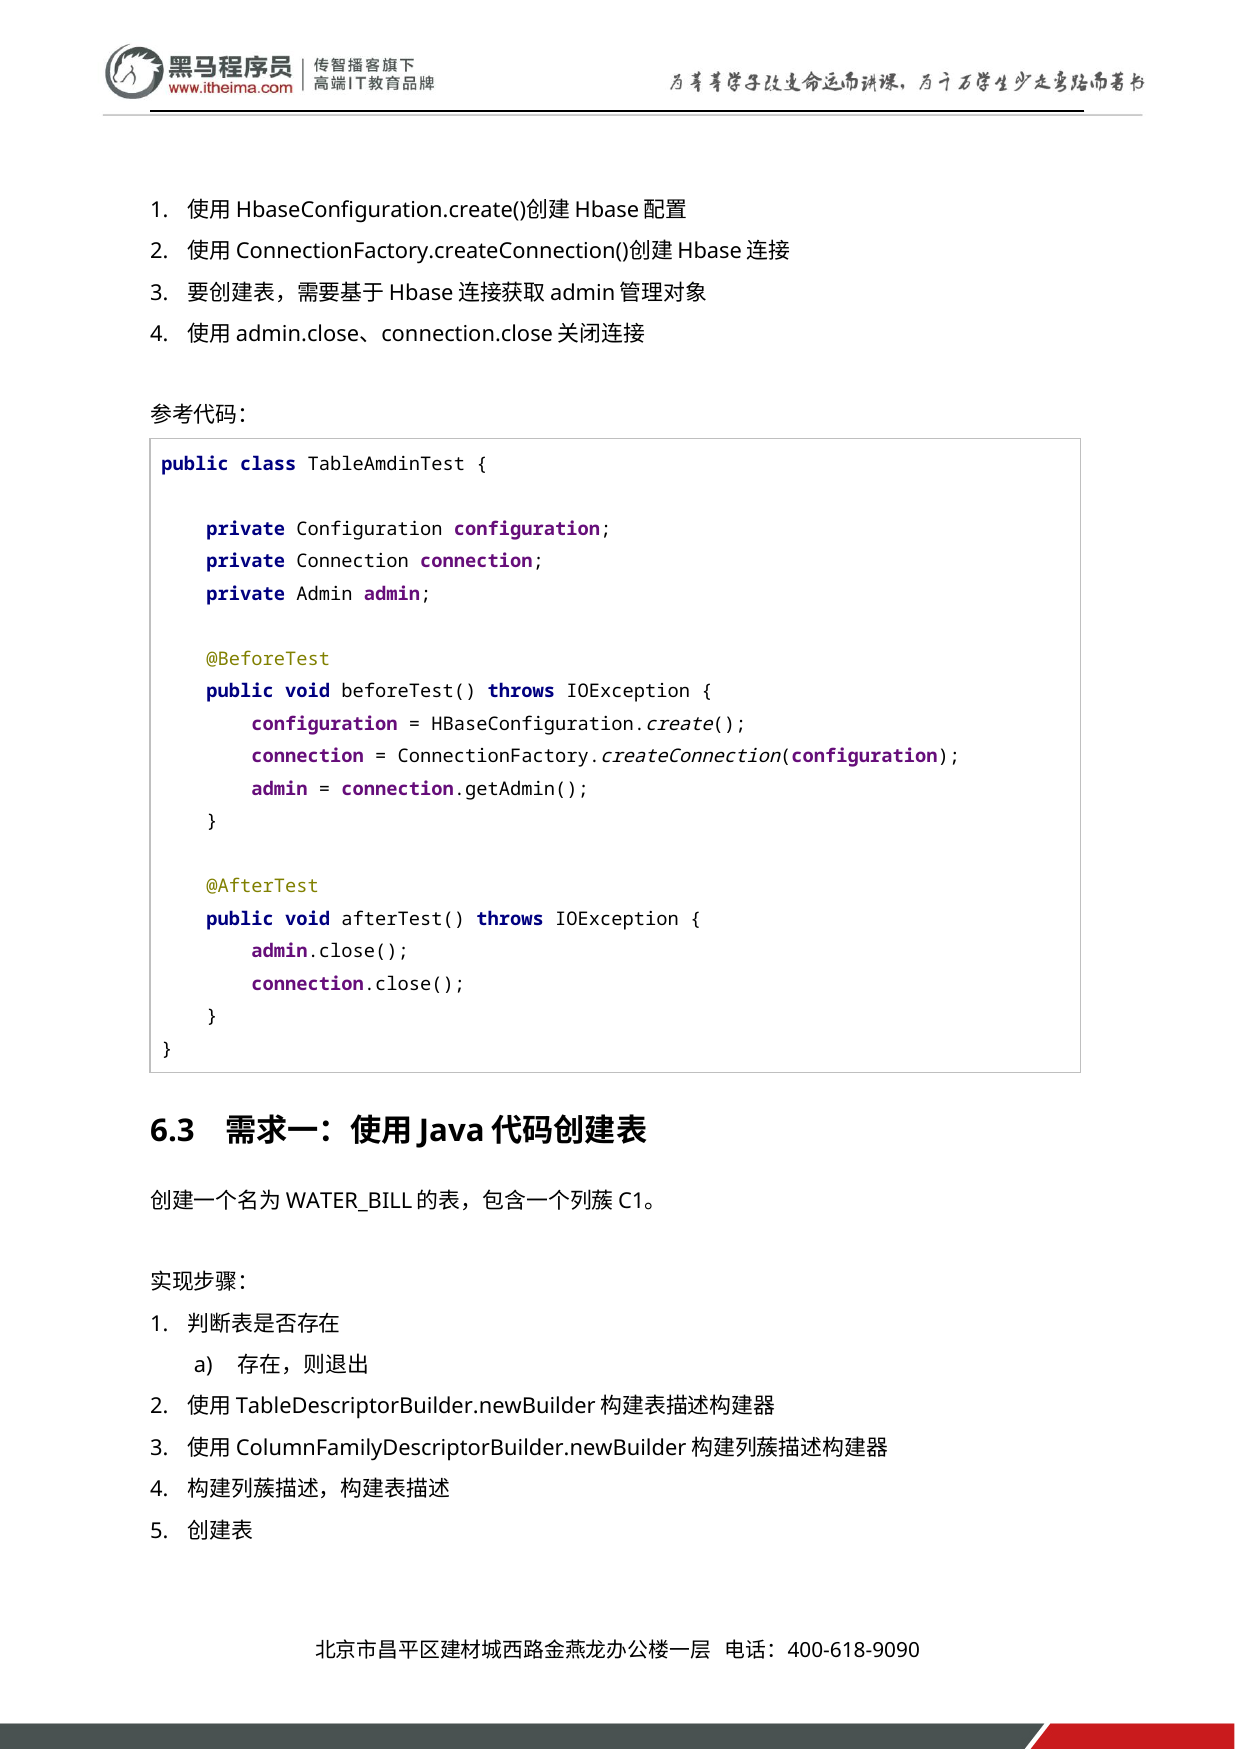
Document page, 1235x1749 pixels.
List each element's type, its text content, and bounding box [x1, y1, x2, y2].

list 使用TableDescriptorBuilder.newBuilder构建表描述构建器 [150, 1388, 1084, 1420]
text 参考代码： [150, 397, 1084, 428]
list 要创建表，需要基于Hbase连接获取admin管理对象 [150, 274, 1084, 306]
table_header public class TableAmdinTest { private Configuration configuration; private Connection connection; private Admin admin; @BeforeTest public void beforeTest() throws IOException { configuration = HBaseConfiguration.create(); connection = ConnectionFactory.createConnection(configuration); admin = connection.getAdmin(); } @AfterTest public void afterTest() throws IOException { admin.close(); connection.close(); } } [151, 439, 1080, 1072]
text 创建一个名为WATER_BILL的表，包含一个列蔟C1。 [150, 1183, 1084, 1215]
list 构建列蔟描述，构建表描述 [150, 1471, 1084, 1503]
picture [0, 0, 1235, 123]
list 使用admin.close、connection.close关闭连接 [150, 316, 1084, 348]
list 使用ConnectionFactory.createConnection()创建Hbase连接 [150, 233, 1084, 265]
subtitle 需求一：使用Java代码创建表 [150, 1105, 1084, 1151]
picture [0, 1664, 1235, 1749]
list 使用ColumnFamilyDescriptorBuilder.newBuilder构建列蔟描述构建器 [150, 1430, 1084, 1462]
list 判断表是否存在 [150, 1306, 1084, 1337]
list 存在，则退出 [194, 1347, 1084, 1379]
list 创建表 [150, 1513, 1084, 1544]
list 使用HbaseConfiguration.create()创建Hbase配置 [150, 192, 1084, 223]
text 实现步骤： [150, 1264, 1084, 1296]
